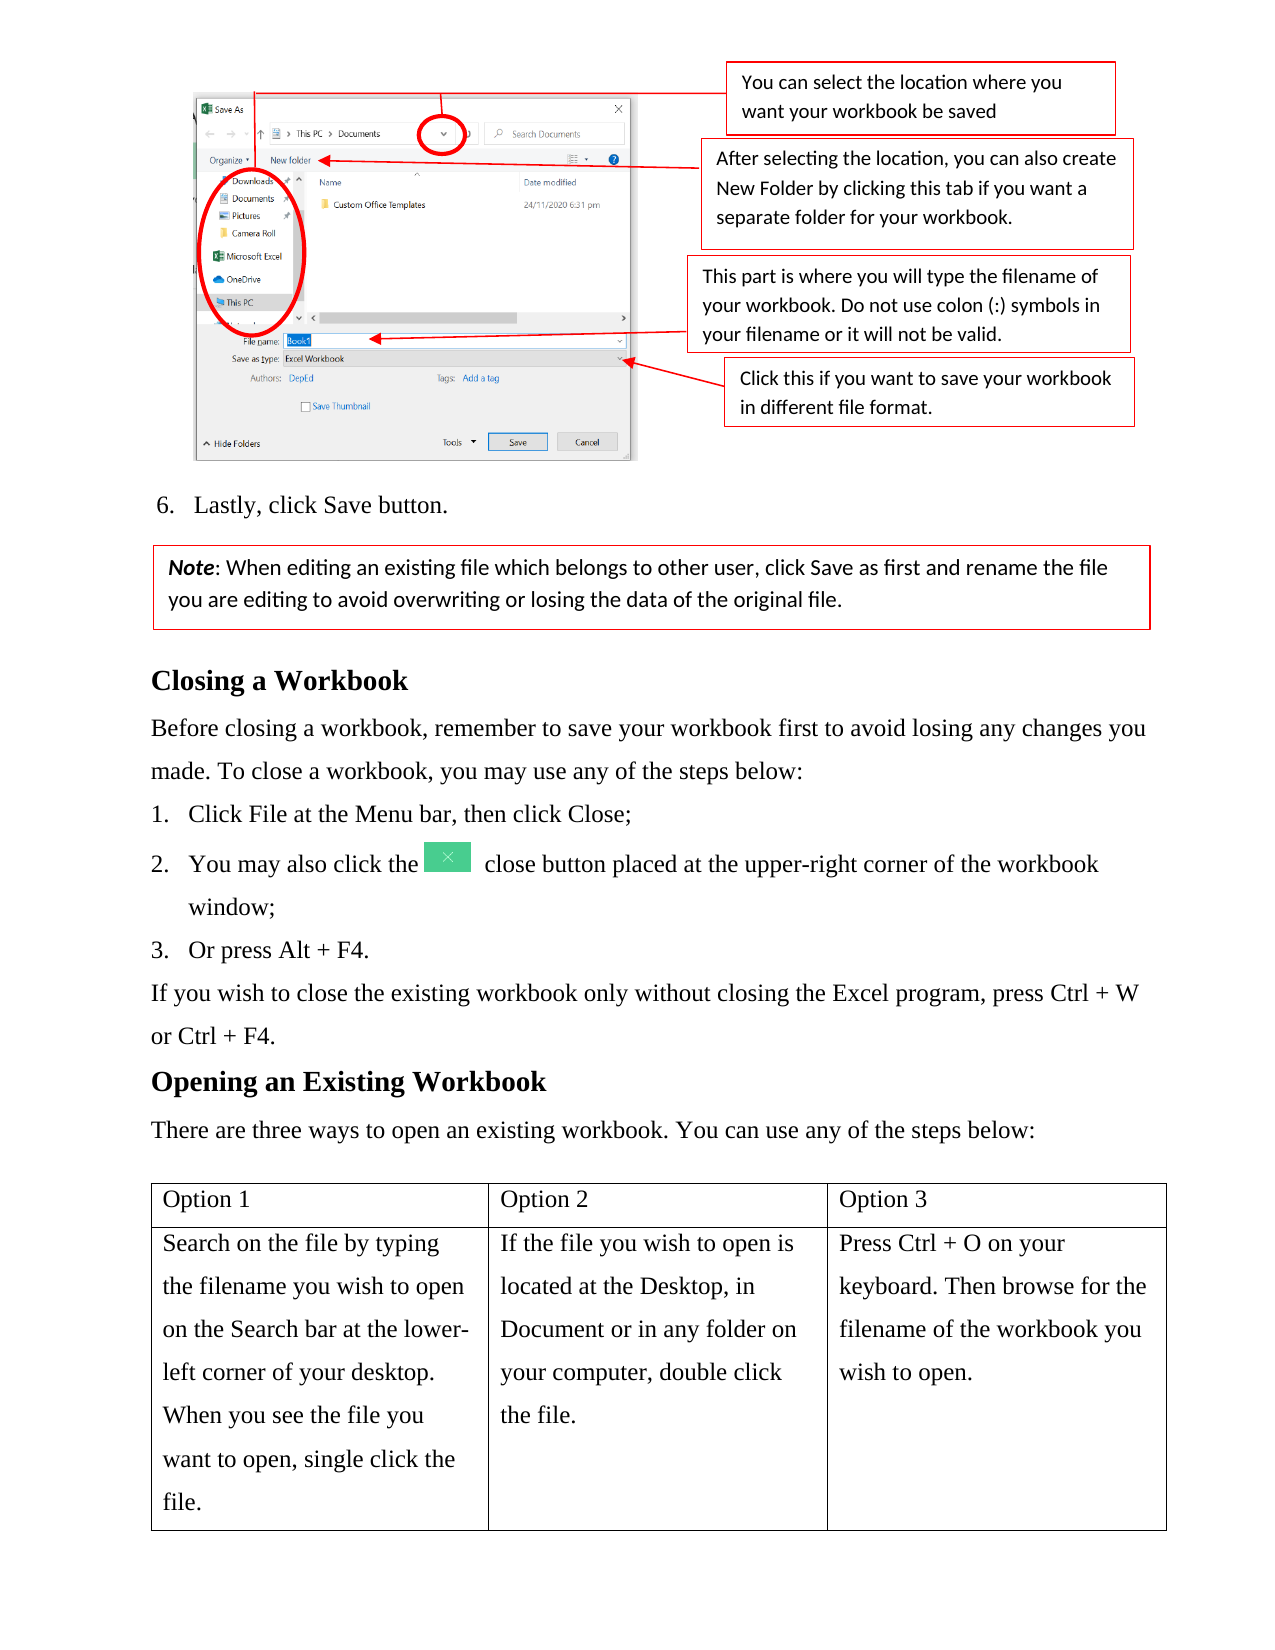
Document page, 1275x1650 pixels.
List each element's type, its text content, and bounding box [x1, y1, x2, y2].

list Click File at the Menu bar, then click Close; [151, 799, 1163, 828]
picture [193, 92, 638, 461]
list Or press Alt + F4. [151, 935, 1163, 964]
list Lastly, click Save button. [156, 490, 1163, 519]
text If you wish to close the existing workbook only without closing the Excel program, press Ctrl + W or Ctrl + F4. [151, 978, 1163, 1050]
text There are three ways to open an existing workbook. You can use any of the steps below: [151, 1115, 1163, 1143]
table_cell Search on the file by typing the filename you wish to open on the Search bar at the lower-left corner of your desktop. When you see the file you want to open, single click the file. [152, 1228, 488, 1530]
text Before closing a workbook, remember to save your workbook first to avoid losing any changes you made. To close a workbook, you may use any of the steps below: [151, 713, 1163, 785]
text Closing a Workbook [151, 663, 1163, 696]
picture [202, 172, 302, 333]
picture [424, 842, 471, 872]
list You may also click the close button placed at the upper-right corner of the workbook window; [151, 842, 1163, 921]
text Opening an Existing Workbook [151, 1064, 1163, 1098]
picture [422, 119, 462, 151]
table_cell If the file you wish to open is located at the Desktop, in Document or in any folder on your computer, double click the file. [489, 1228, 827, 1530]
table_header Option 2 [489, 1184, 827, 1227]
table_header Option 3 [828, 1184, 1166, 1227]
table_header Option 1 [152, 1184, 488, 1227]
table_cell Press Ctrl + O on your keyboard. Then browse for the filename of the workbook you wish to open. [828, 1228, 1166, 1530]
